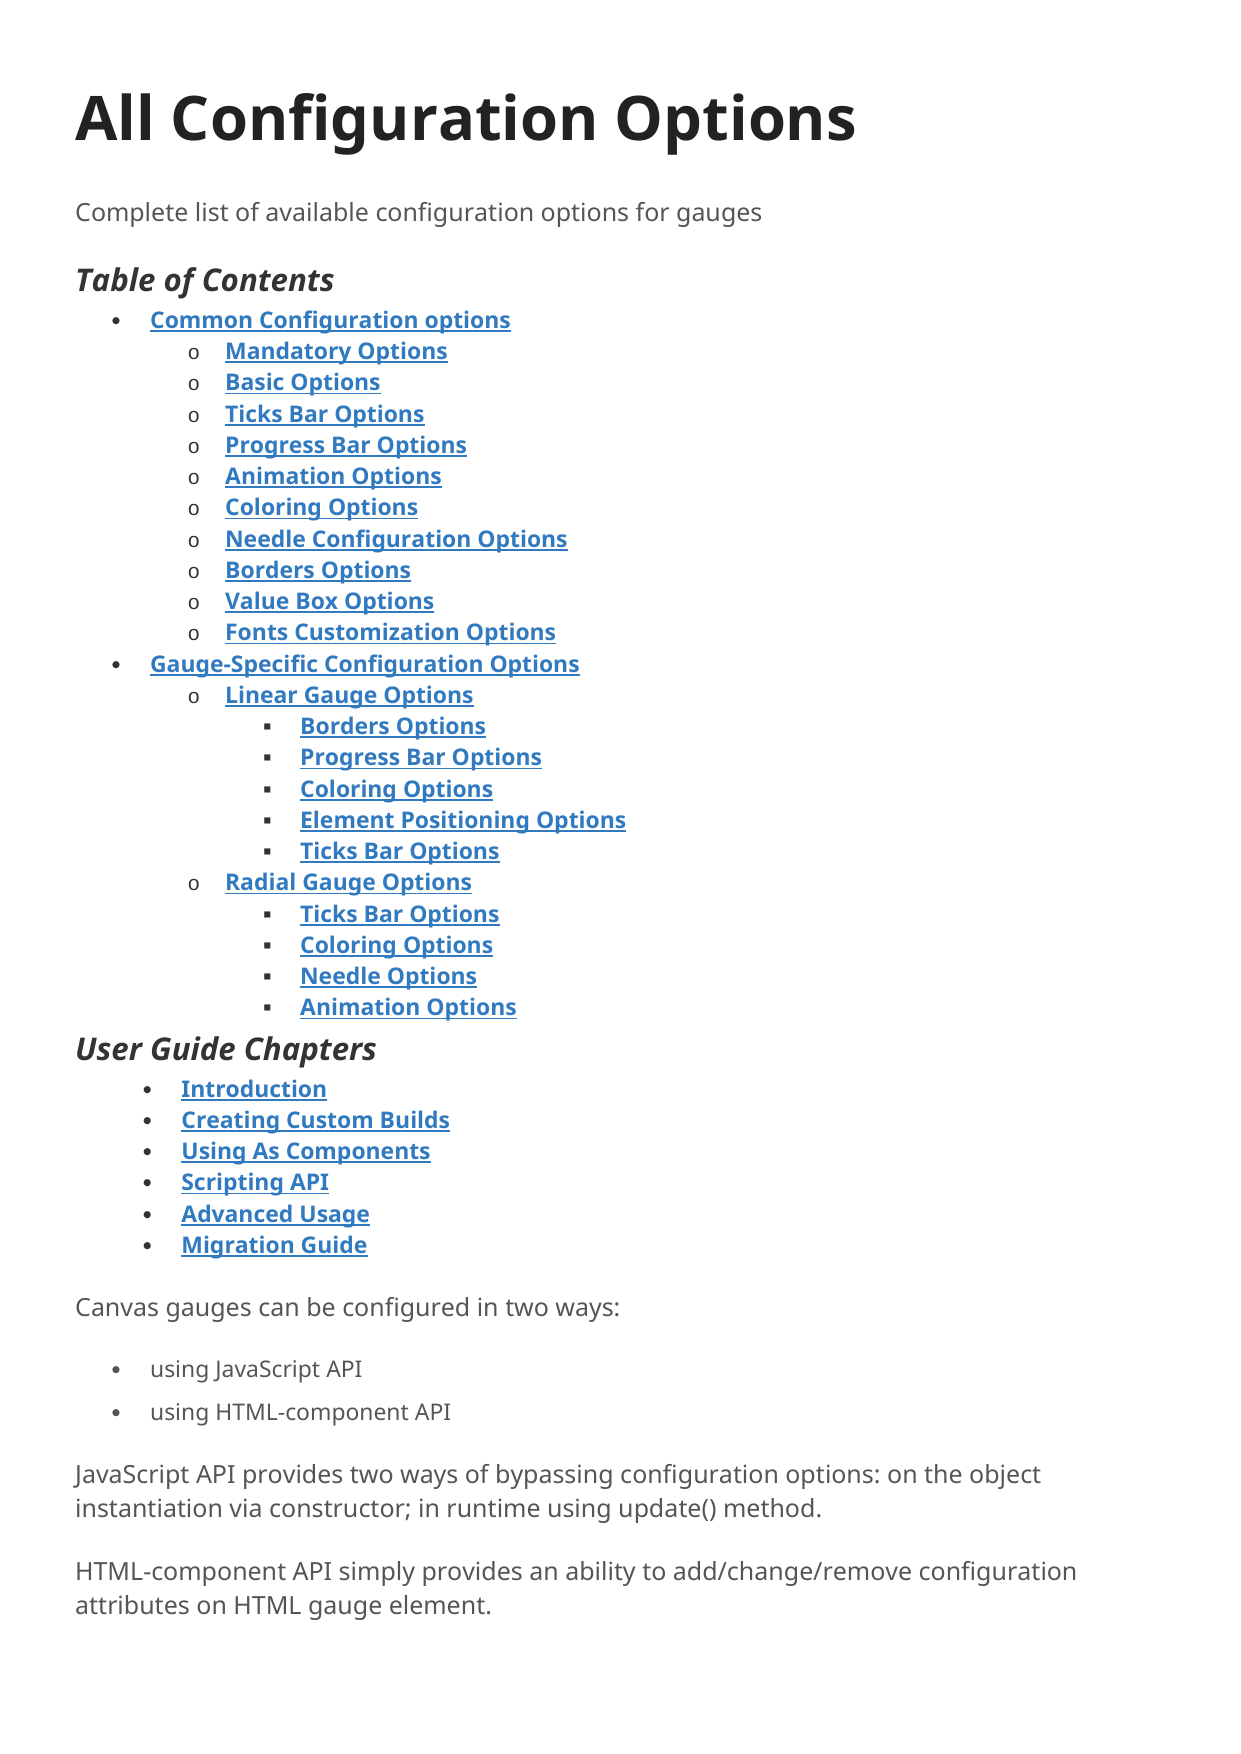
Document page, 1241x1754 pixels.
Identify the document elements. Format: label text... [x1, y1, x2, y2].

list Common Configuration options [112, 304, 1165, 335]
list Using As Components [144, 1135, 1165, 1166]
list Needle Options [262, 960, 1165, 991]
list Coloring Options [187, 491, 1165, 522]
text JavaScript API provides two ways of bypassing configuration options: on the object instantiation via constructor; in runtime using update() method. [75, 1457, 1165, 1525]
list Radial Gauge Options [187, 866, 1165, 897]
list Linear Gauge Options [187, 679, 1165, 710]
list Mandatory Options [187, 335, 1165, 366]
subtitle User Guide Chapters [75, 1027, 1165, 1069]
list Migration Guide [144, 1229, 1165, 1260]
list Fonts Customization Options [187, 616, 1165, 647]
list Animation Options [262, 991, 1165, 1022]
list Borders Options [262, 710, 1165, 741]
list Basic Options [187, 366, 1165, 397]
list Progress Bar Options [262, 741, 1165, 772]
list Ticks Bar Options [262, 835, 1165, 866]
list Creating Custom Builds [144, 1104, 1165, 1135]
subtitle Table of Contents [75, 258, 1165, 300]
list Coloring Options [262, 929, 1165, 960]
list Borders Options [187, 554, 1165, 585]
text Complete list of available configuration options for gauges [75, 194, 1165, 229]
list Ticks Bar Options [187, 397, 1165, 429]
list Element Positioning Options [262, 804, 1165, 835]
list Advanced Usage [144, 1198, 1165, 1229]
list Ticks Bar Options [262, 897, 1165, 929]
list Scripting API [144, 1166, 1165, 1198]
list Progress Bar Options [187, 429, 1165, 460]
text HTML-component API simply provides an ability to add/change/remove configuration attributes on HTML gauge element. [75, 1554, 1165, 1622]
list Value Box Options [187, 585, 1165, 616]
list using HTML-component API [112, 1396, 1165, 1427]
list using JavaScript API [112, 1352, 1165, 1384]
list Introduction [144, 1073, 1165, 1104]
list Gauge-Specific Configuration Options [112, 647, 1165, 679]
list Needle Configuration Options [187, 522, 1165, 554]
list Animation Options [187, 460, 1165, 491]
text Canvas gauges can be configured in two ways: [75, 1289, 1165, 1323]
list Coloring Options [262, 772, 1165, 804]
subtitle All Configuration Options [75, 75, 1165, 159]
